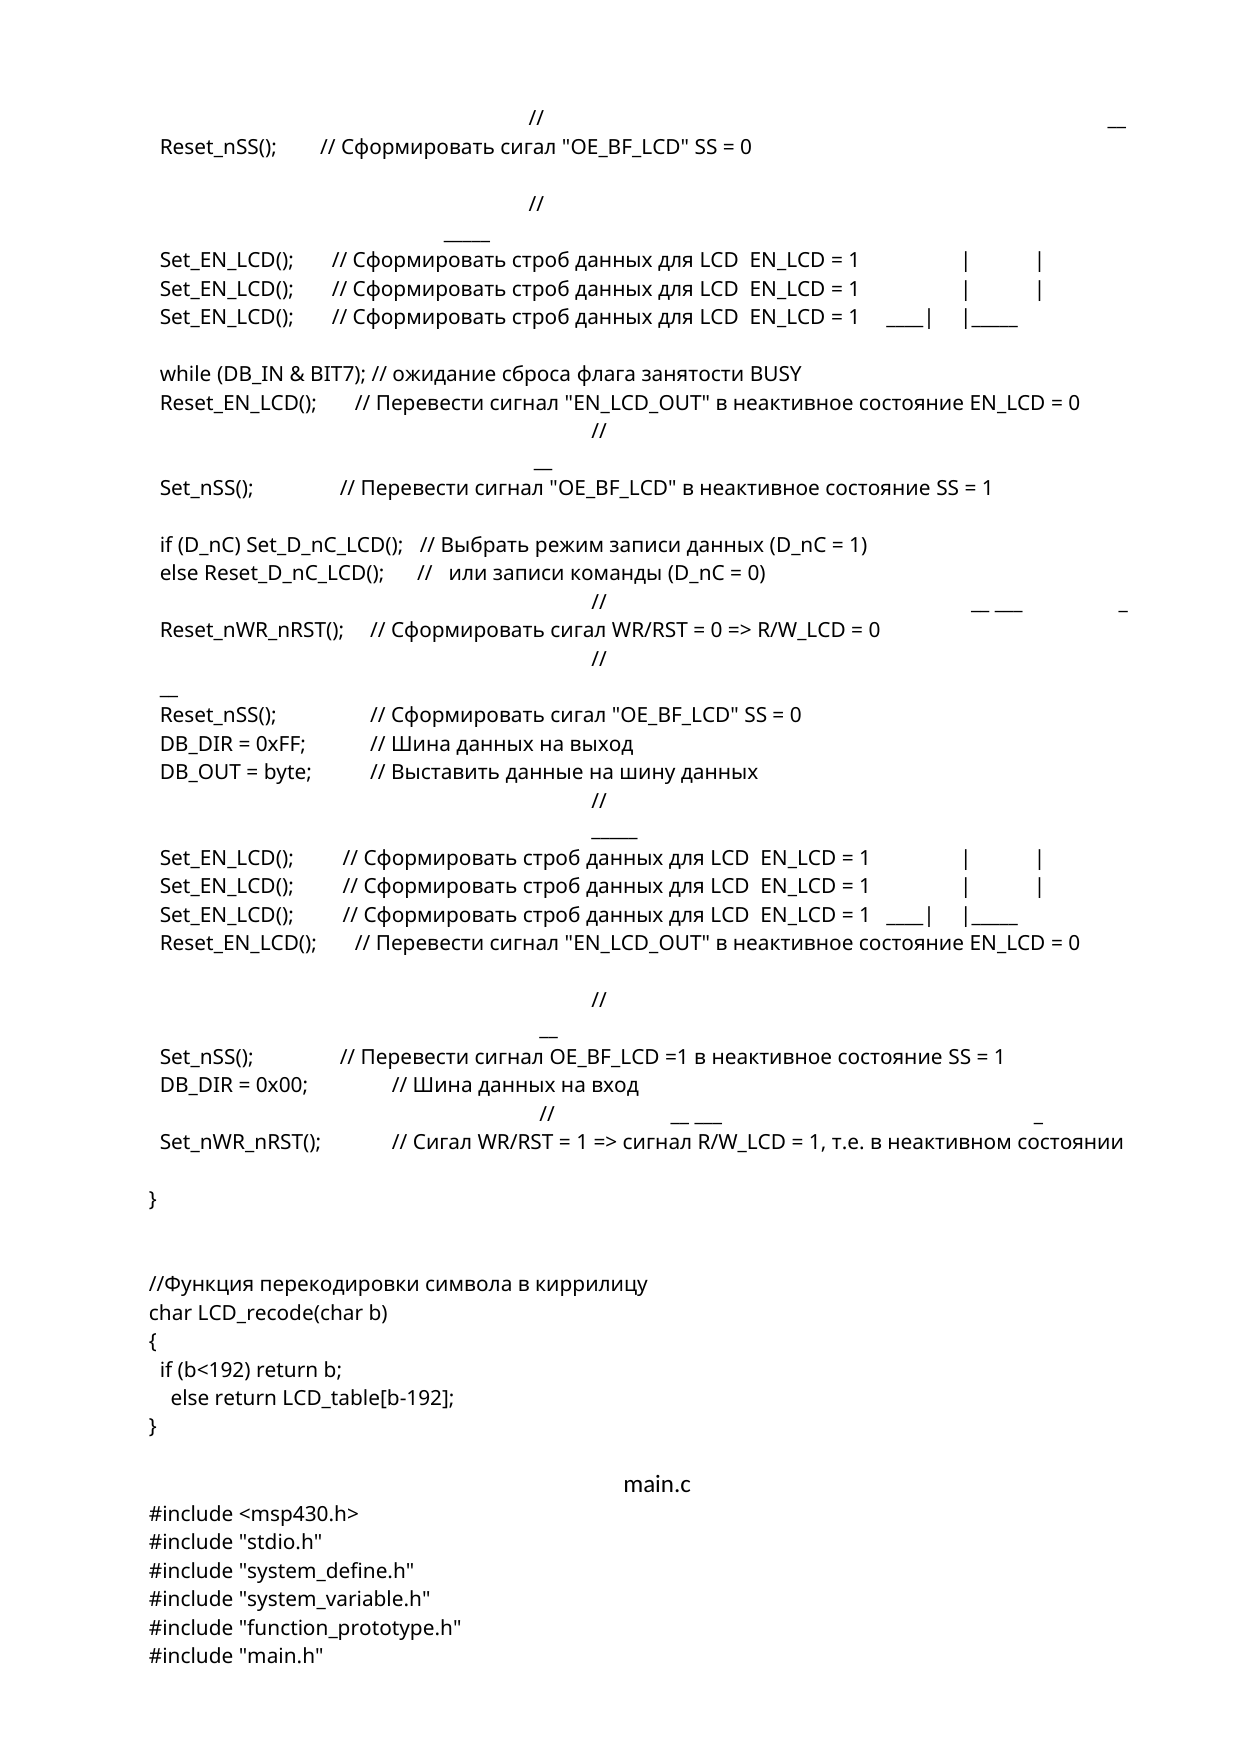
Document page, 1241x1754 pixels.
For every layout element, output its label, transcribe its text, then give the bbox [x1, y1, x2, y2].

text Reset_EN_LCD(); // Перевести сигнал "EN_LCD_OUT" в неактивное состояние EN_LCD = 0 [75, 388, 1165, 416]
text // __ ___ _ [75, 1099, 1165, 1127]
text else return LCD_table[b-192]; [75, 1383, 1165, 1412]
text // _____ [75, 189, 1165, 246]
text Set_EN_LCD(); // Сформировать строб данных для LCD EN_LCD = 1 | | [75, 274, 1165, 302]
text while (DB_IN & BIT7); // ожидание сброса флага занятости BUSY [75, 359, 1165, 388]
text Set_EN_LCD(); // Сформировать строб данных для LCD EN_LCD = 1 ____| |_____ [75, 302, 1165, 331]
text Set_nSS(); // Перевести сигнал OE_BF_LCD =1 в неактивное состояние SS = 1 [75, 1042, 1165, 1070]
text Set_EN_LCD(); // Сформировать строб данных для LCD EN_LCD = 1 | | [75, 843, 1165, 871]
text #include "system_variable.h" [75, 1584, 1165, 1613]
text #include "main.h" [75, 1641, 1165, 1669]
text Set_nWR_nRST(); // Cигал WR/RST = 1 => сигнал R/W_LCD = 1, т.е. в неактивном состоянии [75, 1127, 1165, 1156]
text Set_EN_LCD(); // Сформировать строб данных для LCD EN_LCD = 1 | | [75, 246, 1165, 274]
text #include "system_define.h" [75, 1556, 1165, 1584]
text Set_EN_LCD(); // Сформировать строб данных для LCD EN_LCD = 1 | | [75, 871, 1165, 900]
text // __ ___ _ [75, 587, 1165, 615]
text Reset_nWR_nRST(); // Сформировать сигал WR/RST = 0 => R/W_LCD = 0 [75, 615, 1165, 644]
text #include <msp430.h> [75, 1499, 1165, 1527]
text // __ [75, 416, 1165, 473]
text DB_DIR = 0x00; // Шина данных на вход [75, 1070, 1165, 1099]
text { [75, 1326, 1165, 1355]
text char LCD_recode(char b) [75, 1298, 1165, 1326]
text DB_OUT = byte; // Выставить данные на шину данных [75, 757, 1165, 786]
text // __ [75, 985, 1165, 1042]
text DB_DIR = 0xFF; // Шина данных на выход [75, 729, 1165, 757]
text Reset_nSS(); // Сформировать сигал "OE_BF_LCD" SS = 0 [75, 132, 1165, 160]
text else Reset_D_nC_LCD(); // или записи команды (D_nC = 0) [75, 558, 1165, 587]
text //Функция перекодировки символа в киррилицу [75, 1269, 1165, 1298]
text #include "stdio.h" [75, 1527, 1165, 1556]
text Set_nSS(); // Перевести сигнал "OE_BF_LCD" в неактивное состояние SS = 1 [75, 473, 1165, 502]
text if (D_nC) Set_D_nC_LCD(); // Выбрать режим записи данных (D_nC = 1) [75, 530, 1165, 558]
text Reset_EN_LCD(); // Перевести сигнал "EN_LCD_OUT" в неактивное состояние EN_LCD = 0 [75, 928, 1165, 957]
text main.c [75, 1468, 1165, 1499]
text // __ [75, 644, 1165, 701]
text // __ [75, 103, 1165, 132]
text Set_EN_LCD(); // Сформировать строб данных для LCD EN_LCD = 1 ____| |_____ [75, 900, 1165, 928]
text if (b<192) return b; [75, 1355, 1165, 1383]
text } [75, 1184, 1165, 1212]
text } [75, 1412, 1165, 1440]
text Reset_nSS(); // Сформировать сигал "OE_BF_LCD" SS = 0 [75, 701, 1165, 729]
text // _____ [75, 786, 1165, 843]
text #include "function_prototype.h" [75, 1613, 1165, 1641]
